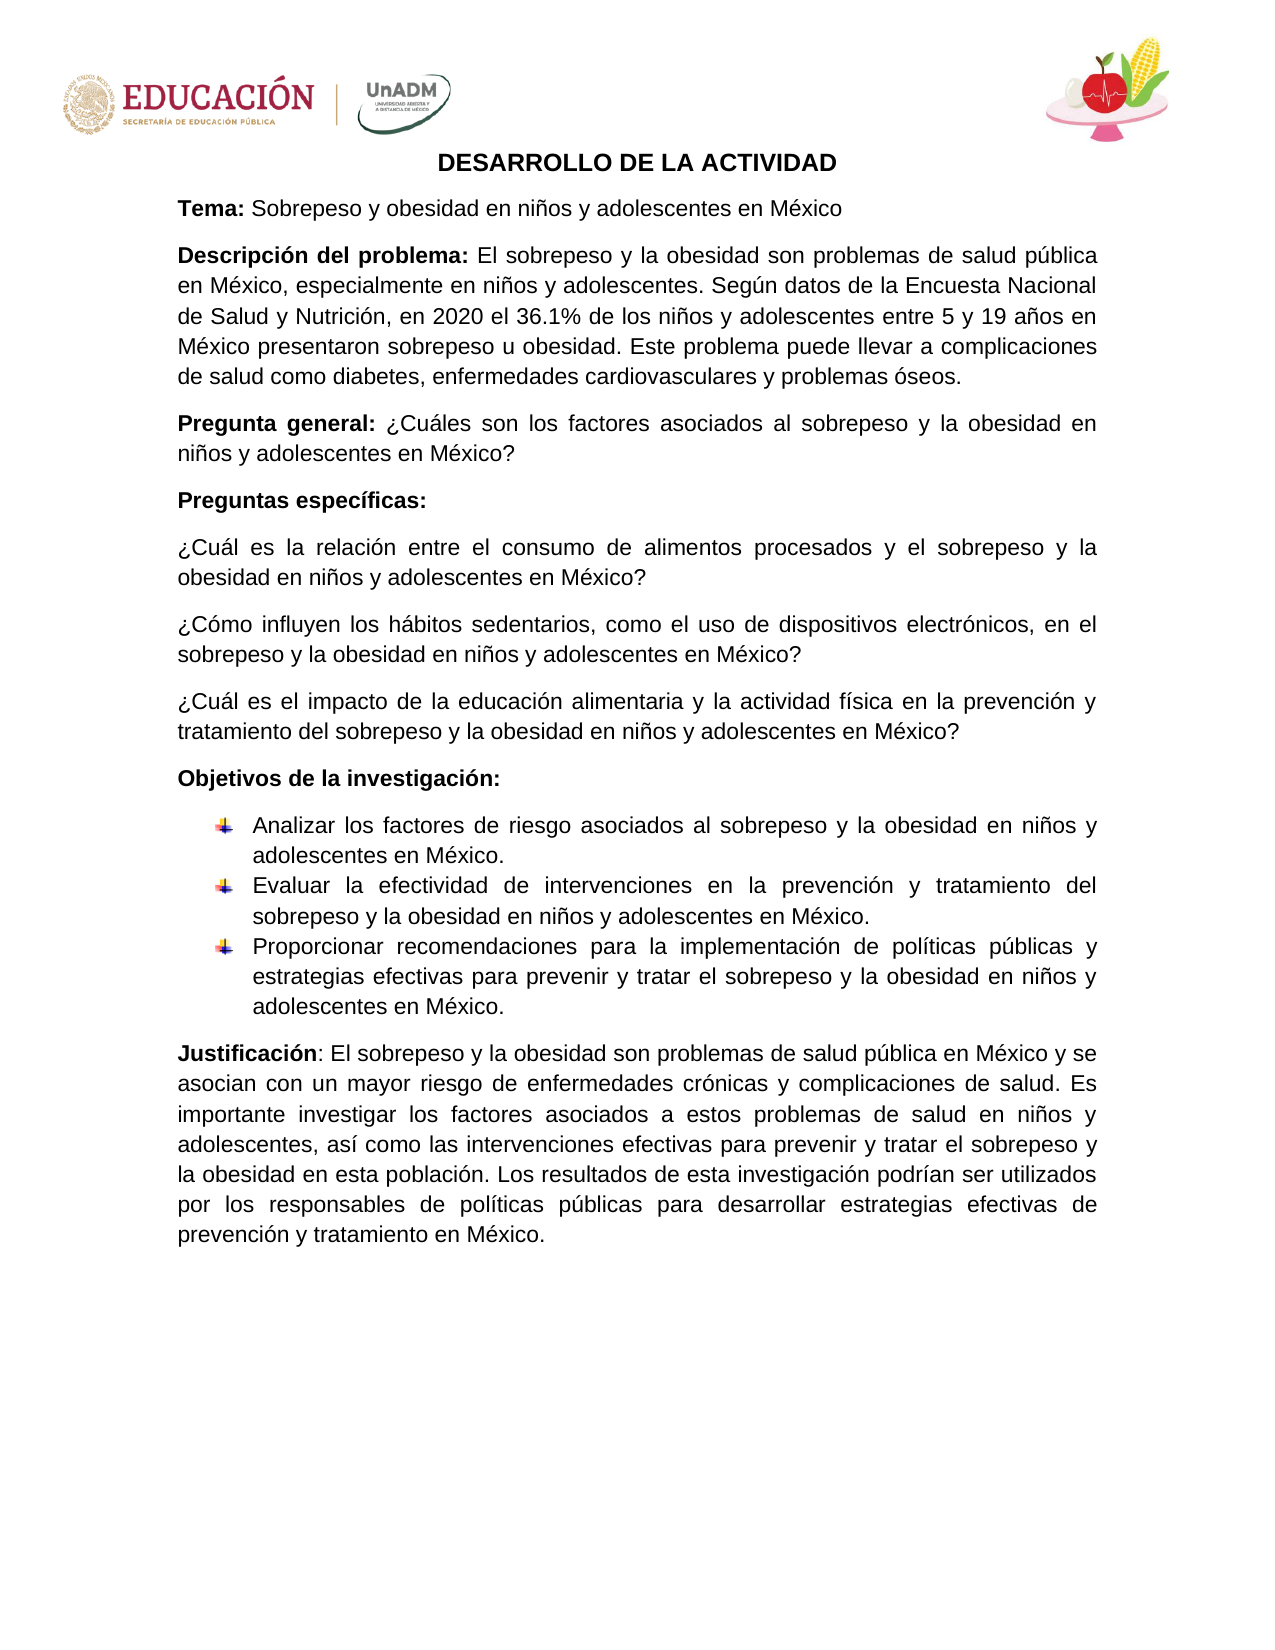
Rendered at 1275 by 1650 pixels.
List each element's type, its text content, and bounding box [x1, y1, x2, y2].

text Pregunta general: ¿Cuáles son los factores asociados al sobrepeso y la obesidad en niños y adolescentes en México? [177, 410, 1098, 466]
text ¿Cuál es el impacto de la educación alimentaria y la actividad física en la prevención y tratamiento del sobrepeso y la obesidad en niños y adolescentes en México? [177, 688, 1098, 744]
text Objetivos de la investigación: [177, 765, 1098, 791]
text Preguntas específicas: [177, 487, 1098, 513]
picture [215, 877, 233, 894]
picture [215, 937, 233, 955]
picture [63, 65, 451, 146]
list Analizar los factores de riesgo asociados al sobrepeso y la obesidad en niños y adolescentes en México. [215, 812, 1098, 868]
picture [215, 816, 233, 834]
text ¿Cuál es la relación entre el consumo de alimentos procesados y el sobrepeso y la obesidad en niños y adolescentes en México? [177, 534, 1098, 590]
text Tema: Sobrepeso y obesidad en niños y adolescentes en México [177, 195, 1098, 222]
text ¿Cómo influyen los hábitos sedentarios, como el uso de dispositivos electrónicos, en el sobrepeso y la obesidad en niños y adolescentes en México? [177, 611, 1098, 667]
list Proporcionar recomendaciones para la implementación de políticas públicas y estrategias efectivas para prevenir y tratar el sobrepeso y la obesidad en niños y adolescentes en México. [215, 933, 1098, 1019]
text Descripción del problema: El sobrepeso y la obesidad son problemas de salud pública en México, especialmente en niños y adolescentes. Según datos de la Encuesta Nacional de Salud y Nutrición, en 2020 el 36.1% de los niños y adolescentes entre 5 y 19 años en México presentaron sobrepeso u obesidad. Este problema puede llevar a complicaciones de salud como diabetes, enfermedades cardiovasculares y problemas óseos. [177, 242, 1098, 389]
text Justificación: El sobrepeso y la obesidad son problemas de salud pública en México y se asocian con un mayor riesgo de enfermedades crónicas y complicaciones de salud. Es importante investigar los factores asociados a estos problemas de salud en niños y adolescentes, así como las intervenciones efectivas para prevenir y tratar el sobrepeso y la obesidad en esta población. Los resultados de esta investigación podrían ser utilizados por los responsables de políticas públicas para desarrollar estrategias efectivas de prevención y tratamiento en México. [177, 1040, 1098, 1248]
text DESARROLLO DE LA ACTIVIDAD [177, 148, 1098, 176]
picture [1042, 34, 1170, 148]
list Evaluar la efectividad de intervenciones en la prevención y tratamiento del sobrepeso y la obesidad en niños y adolescentes en México. [215, 872, 1098, 929]
